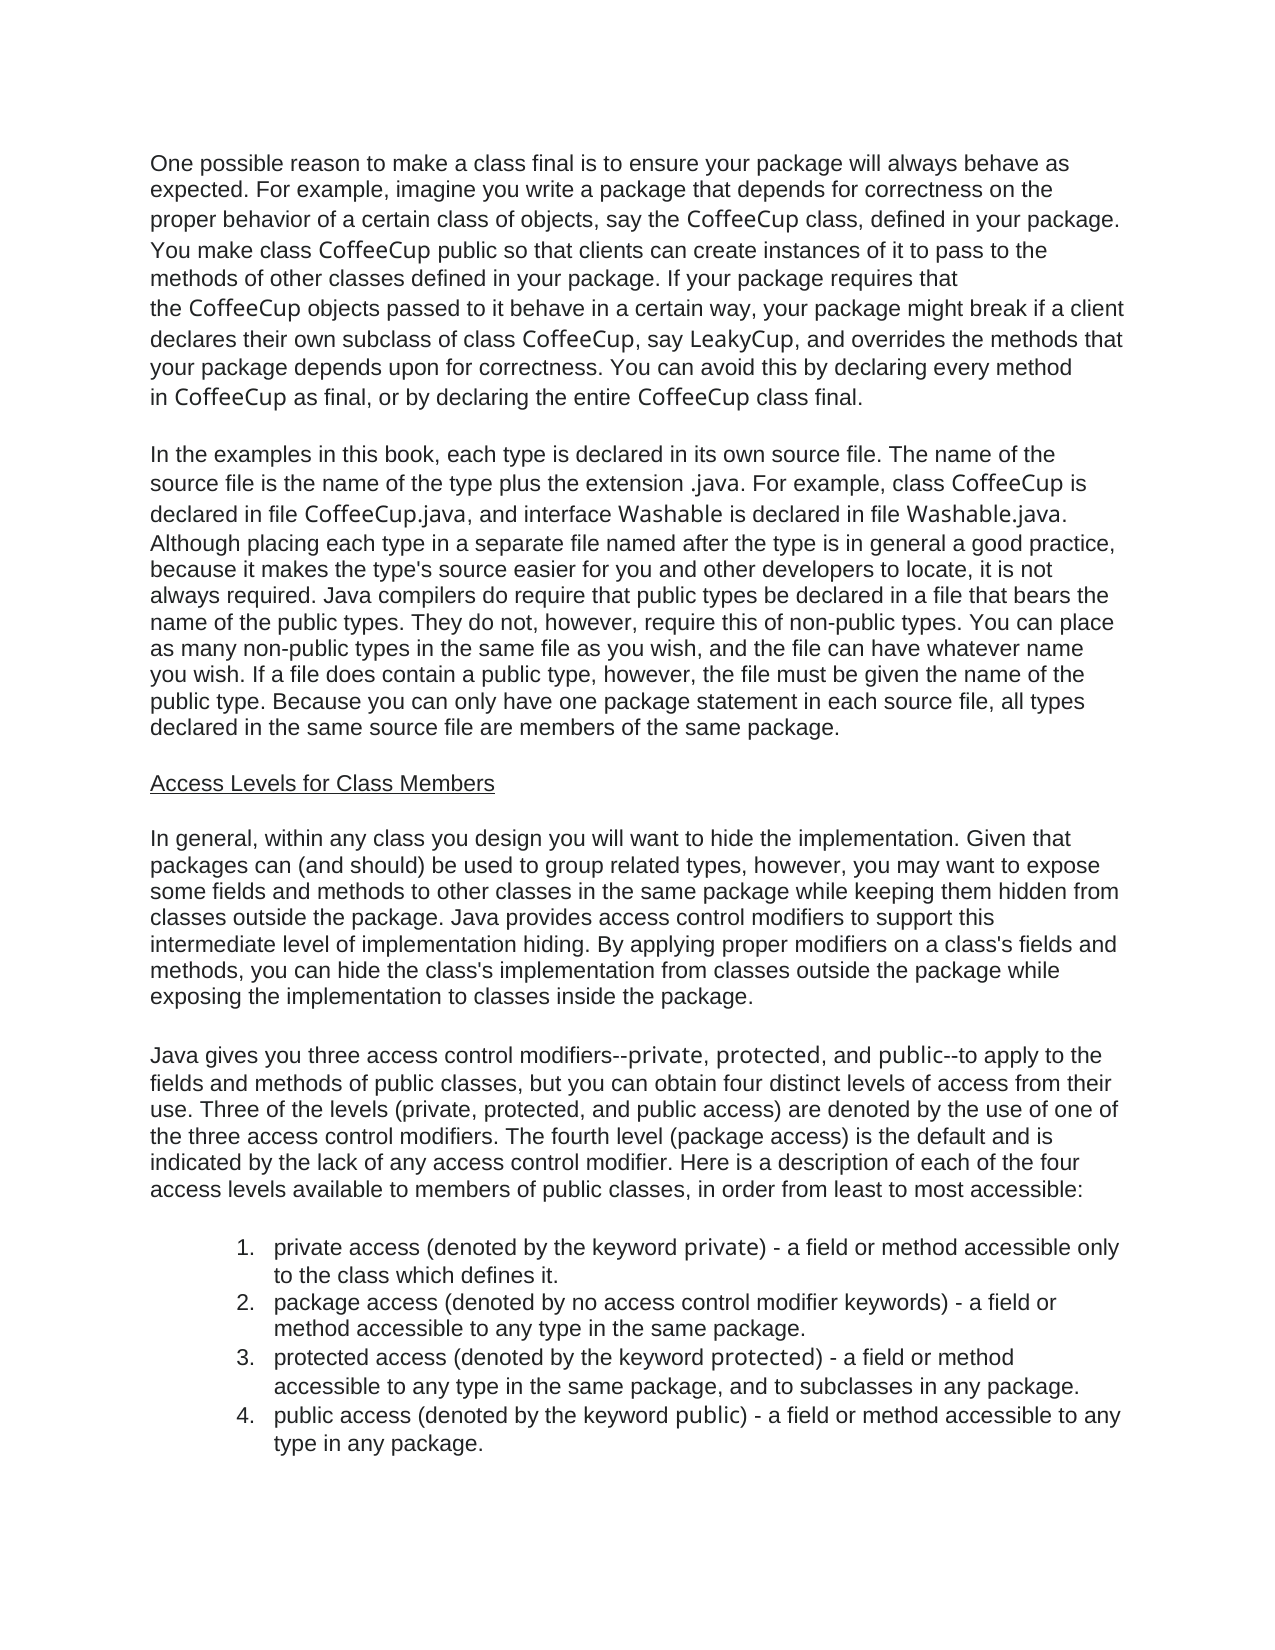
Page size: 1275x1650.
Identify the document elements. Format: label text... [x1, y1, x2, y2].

text Access Levels for Class Members [150, 770, 1125, 796]
text In general, within any class you design you will want to hide the implementation. Given that packages can (and should) be used to group related types, however, you may want to expose some fields and methods to other classes in the same package while keeping them hidden from classes outside the package. Java provides access control modifiers to support this intermediate level of implementation hiding. By applying proper modifiers on a class's fields and methods, you can hide the class's implementation from classes outside the package while exposing the implementation to classes inside the package. [150, 825, 1125, 1010]
text In the examples in this book, each type is declared in its own source file. The name of the source file is the name of the type plus the extension .java. For example, class CoffeeCup is declared in file CoffeeCup.java, and interface Washable is declared in file Washable.java. Although placing each type in a separate file named after the type is in general a good practice, because it makes the type's source easier for you and other developers to locate, it is not always required. Java compilers do require that public types be declared in a file that bears the name of the public types. They do not, however, require this of non-public types. You can place as many non-public types in the same file as you wish, and the file can have whatever name you wish. If a file does contain a public type, however, the file must be given the name of the public type. Because you can only have one package statement in each source file, all types declared in the same source file are members of the same package. [150, 441, 1125, 741]
list public access (denoted by the keyword public) - a field or method accessible to any type in any package. [236, 1399, 1125, 1457]
list private access (denoted by the keyword private) - a field or method accessible only to the class which defines it. [236, 1231, 1125, 1289]
text One possible reason to make a class final is to ensure your package will always behave as expected. For example, imagine you write a package that depends for correctness on the proper behavior of a certain class of objects, say the CoffeeCup class, defined in your package. You make class CoffeeCup public so that clients can create instances of it to pass to the methods of other classes defined in your package. If your package requires that the CoffeeCup objects passed to it behave in a certain way, your package might break if a client declares their own subclass of class CoffeeCup, say LeakyCup, and overrides the methods that your package depends upon for correctness. You can avoid this by declaring every method in CoffeeCup as final, or by declaring the entire CoffeeCup class final. [150, 150, 1125, 412]
text Java gives you three access control modifiers--private, protected, and public--to apply to the fields and methods of public classes, but you can obtain four distinct levels of access from their use. Three of the levels (private, protected, and public access) are denoted by the use of one of the three access control modifiers. The fourth level (package access) is the default and is indicated by the lack of any access control modifier. Here is a description of each of the four access levels available to members of public classes, in order from least to most accessible: [150, 1039, 1125, 1202]
list package access (denoted by no access control modifier keywords) - a field or method accessible to any type in the same package. [236, 1289, 1125, 1341]
list protected access (denoted by the keyword protected) - a field or method accessible to any type in the same package, and to subclasses in any package. [236, 1341, 1125, 1399]
